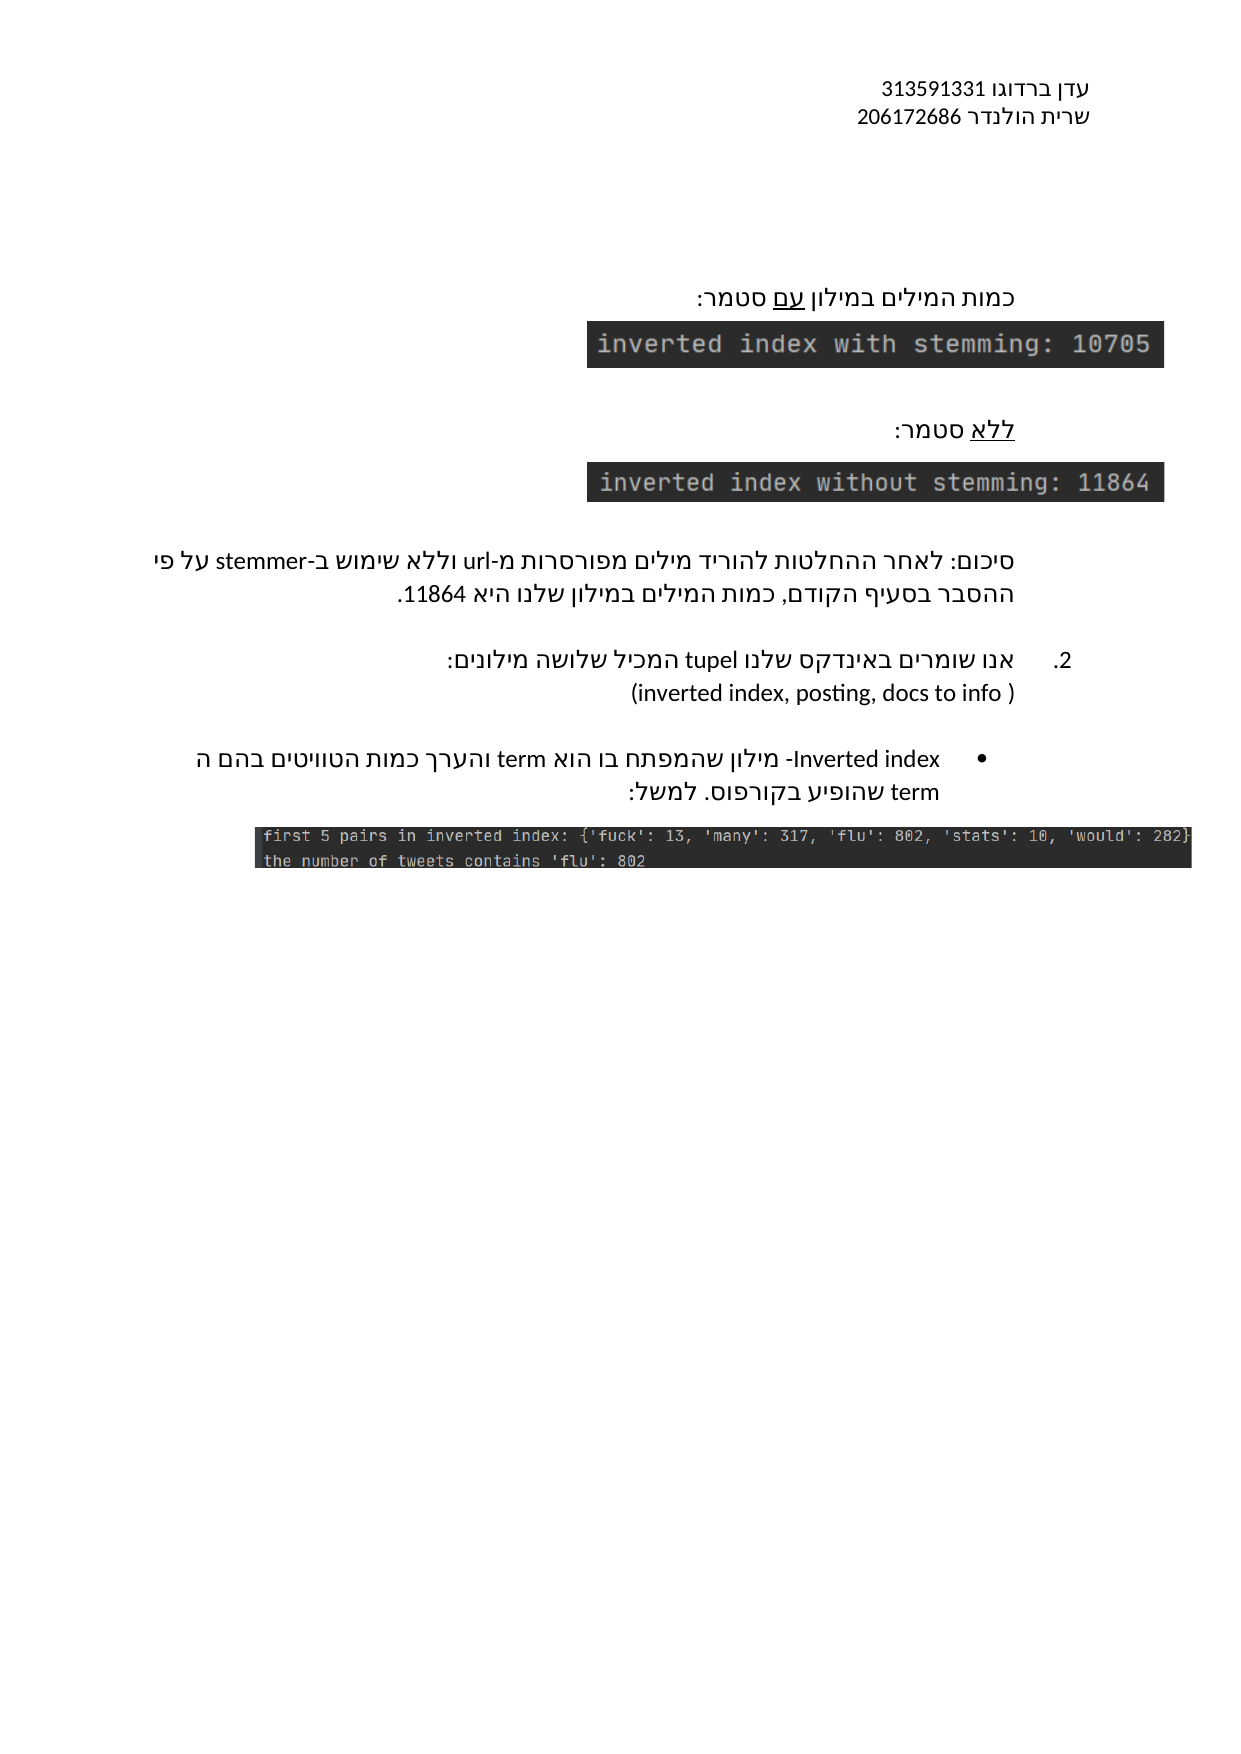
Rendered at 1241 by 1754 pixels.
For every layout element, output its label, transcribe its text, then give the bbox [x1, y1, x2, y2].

list אנו שומרים באינדקס שלנו tupel המכיל שלושה מילונים: [150, 644, 1053, 675]
picture [587, 321, 1165, 368]
list ( inverted index, posting, docs to info) [150, 677, 1015, 708]
picture [254, 827, 1192, 868]
picture [587, 462, 1165, 502]
list סיכום: לאחר ההחלטות להוריד מילים מפורסרות מ-url וללא שימוש ב-stemmer על פי ההסבר בסעיף הקודם, כמות המילים במילון שלנו היא 11864. [150, 545, 1015, 609]
list כמות המילים במילון עם סטמר: [150, 282, 1015, 313]
list ללא סטמר: [150, 414, 1015, 444]
list Inverted index- מילון שהמפתח בו הוא term והערך כמות הטוויטים בהם הterm שהופיע בקורפוס. למשל: [150, 743, 978, 806]
